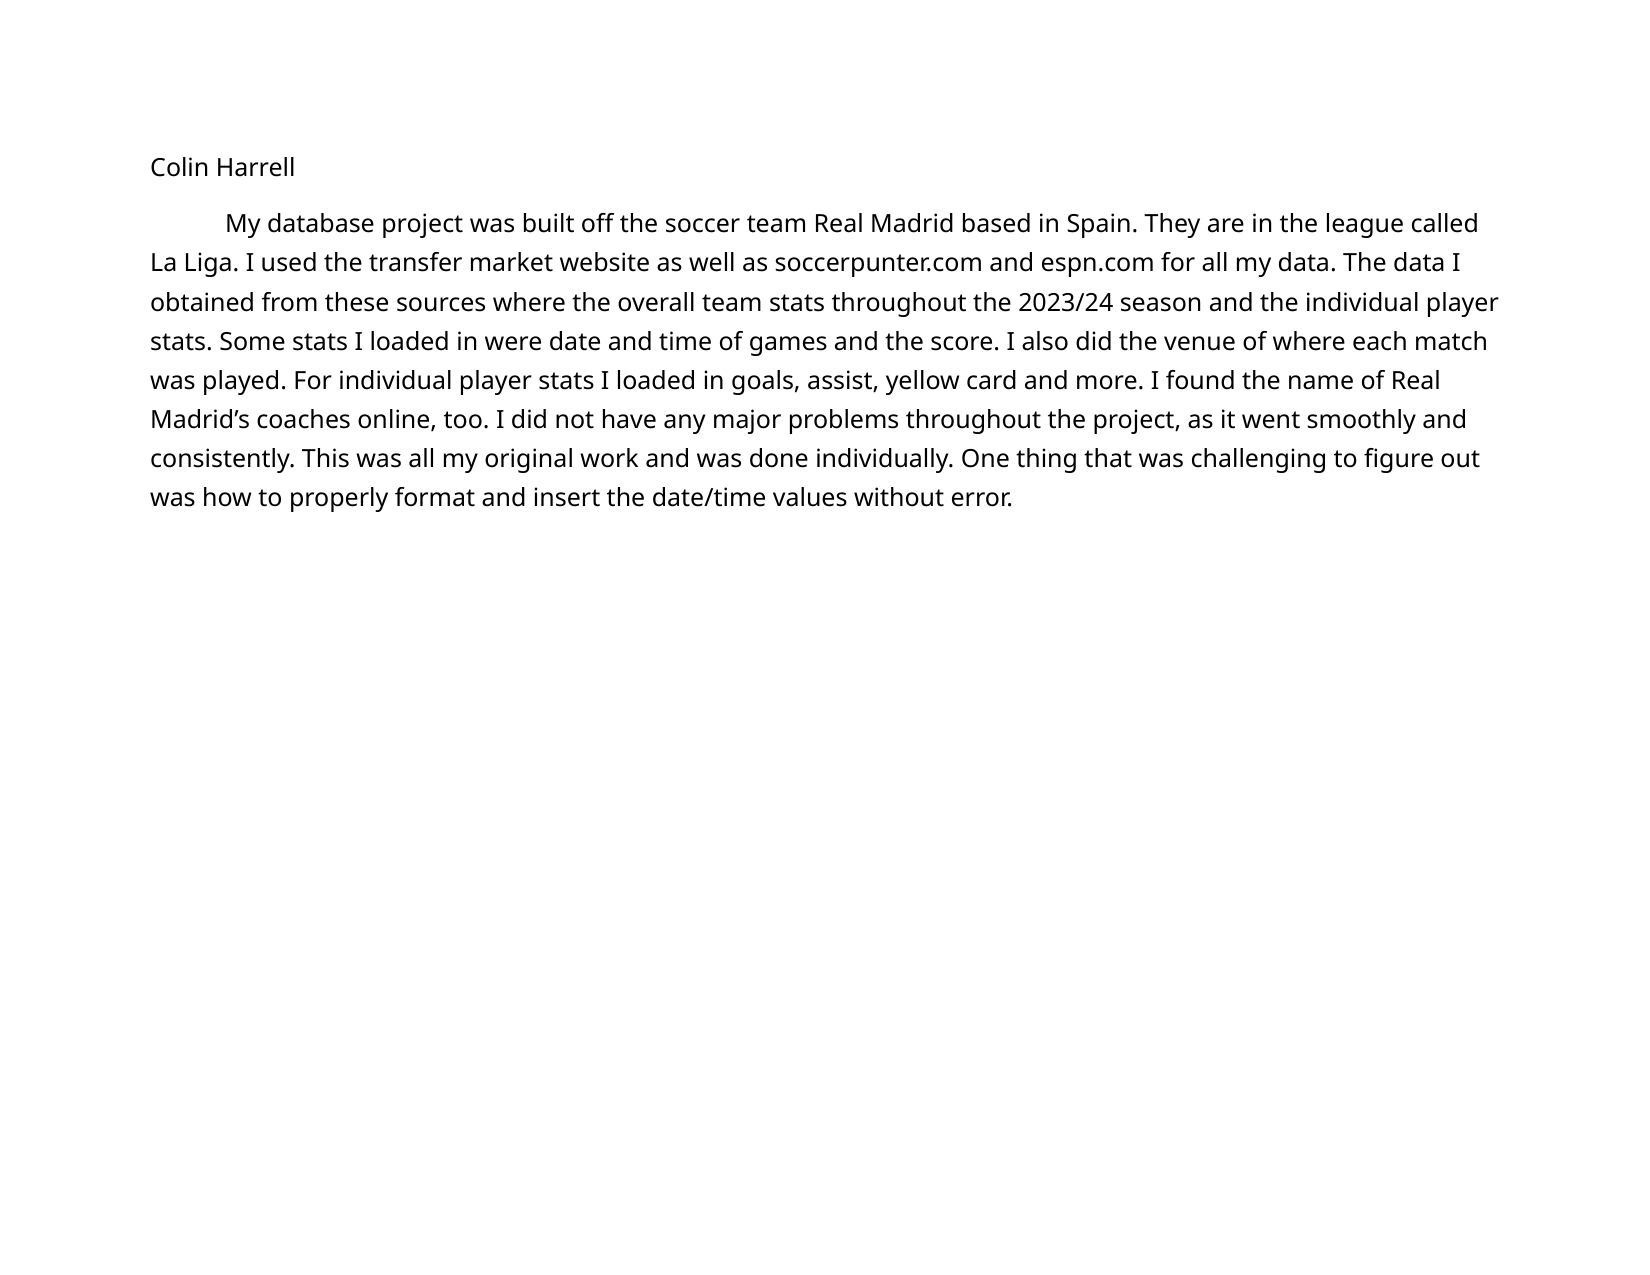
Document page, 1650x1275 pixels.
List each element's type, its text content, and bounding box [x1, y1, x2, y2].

text Colin Harrell [150, 150, 1500, 184]
text My database project was built off the soccer team Real Madrid based in Spain. They are in the league called La Liga. I used the transfer market website as well as soccerpunter.com and espn.com for all my data. The data I obtained from these sources where the overall team stats throughout the 2023/24 season and the individual player stats. Some stats I loaded in were date and time of games and the score. I also did the venue of where each match was played. For individual player stats I loaded in goals, assist, yellow card and more. I found the name of Real Madrid’s coaches online, too. I did not have any major problems throughout the project, as it went smoothly and consistently. This was all my original work and was done individually. One thing that was challenging to figure out was how to properly format and insert the date/time values without error. [150, 206, 1500, 514]
